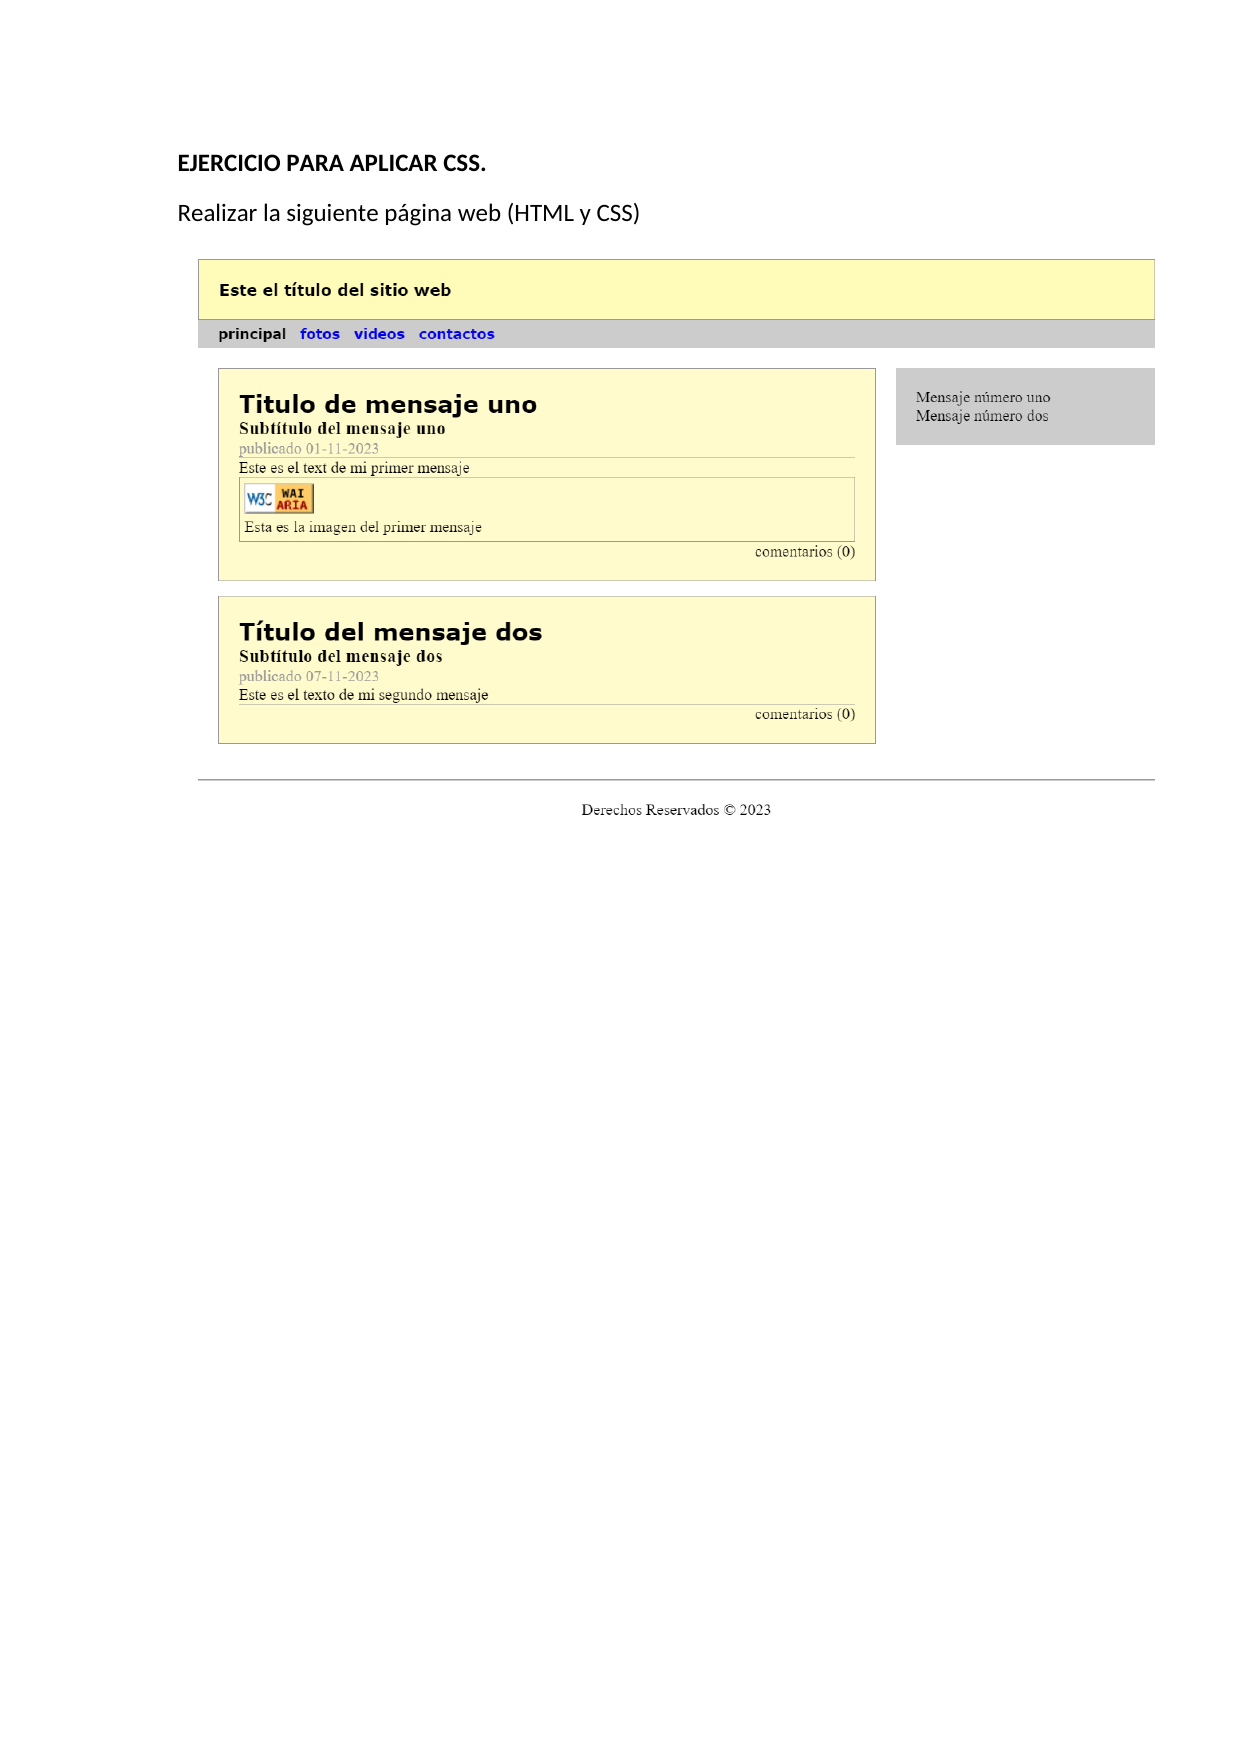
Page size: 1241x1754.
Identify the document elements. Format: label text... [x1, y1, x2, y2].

picture [177, 246, 1170, 824]
text EJERCICIO PARA APLICAR CSS. [177, 148, 1063, 178]
text Realizar la siguiente página web (HTML y CSS) [177, 197, 1063, 228]
